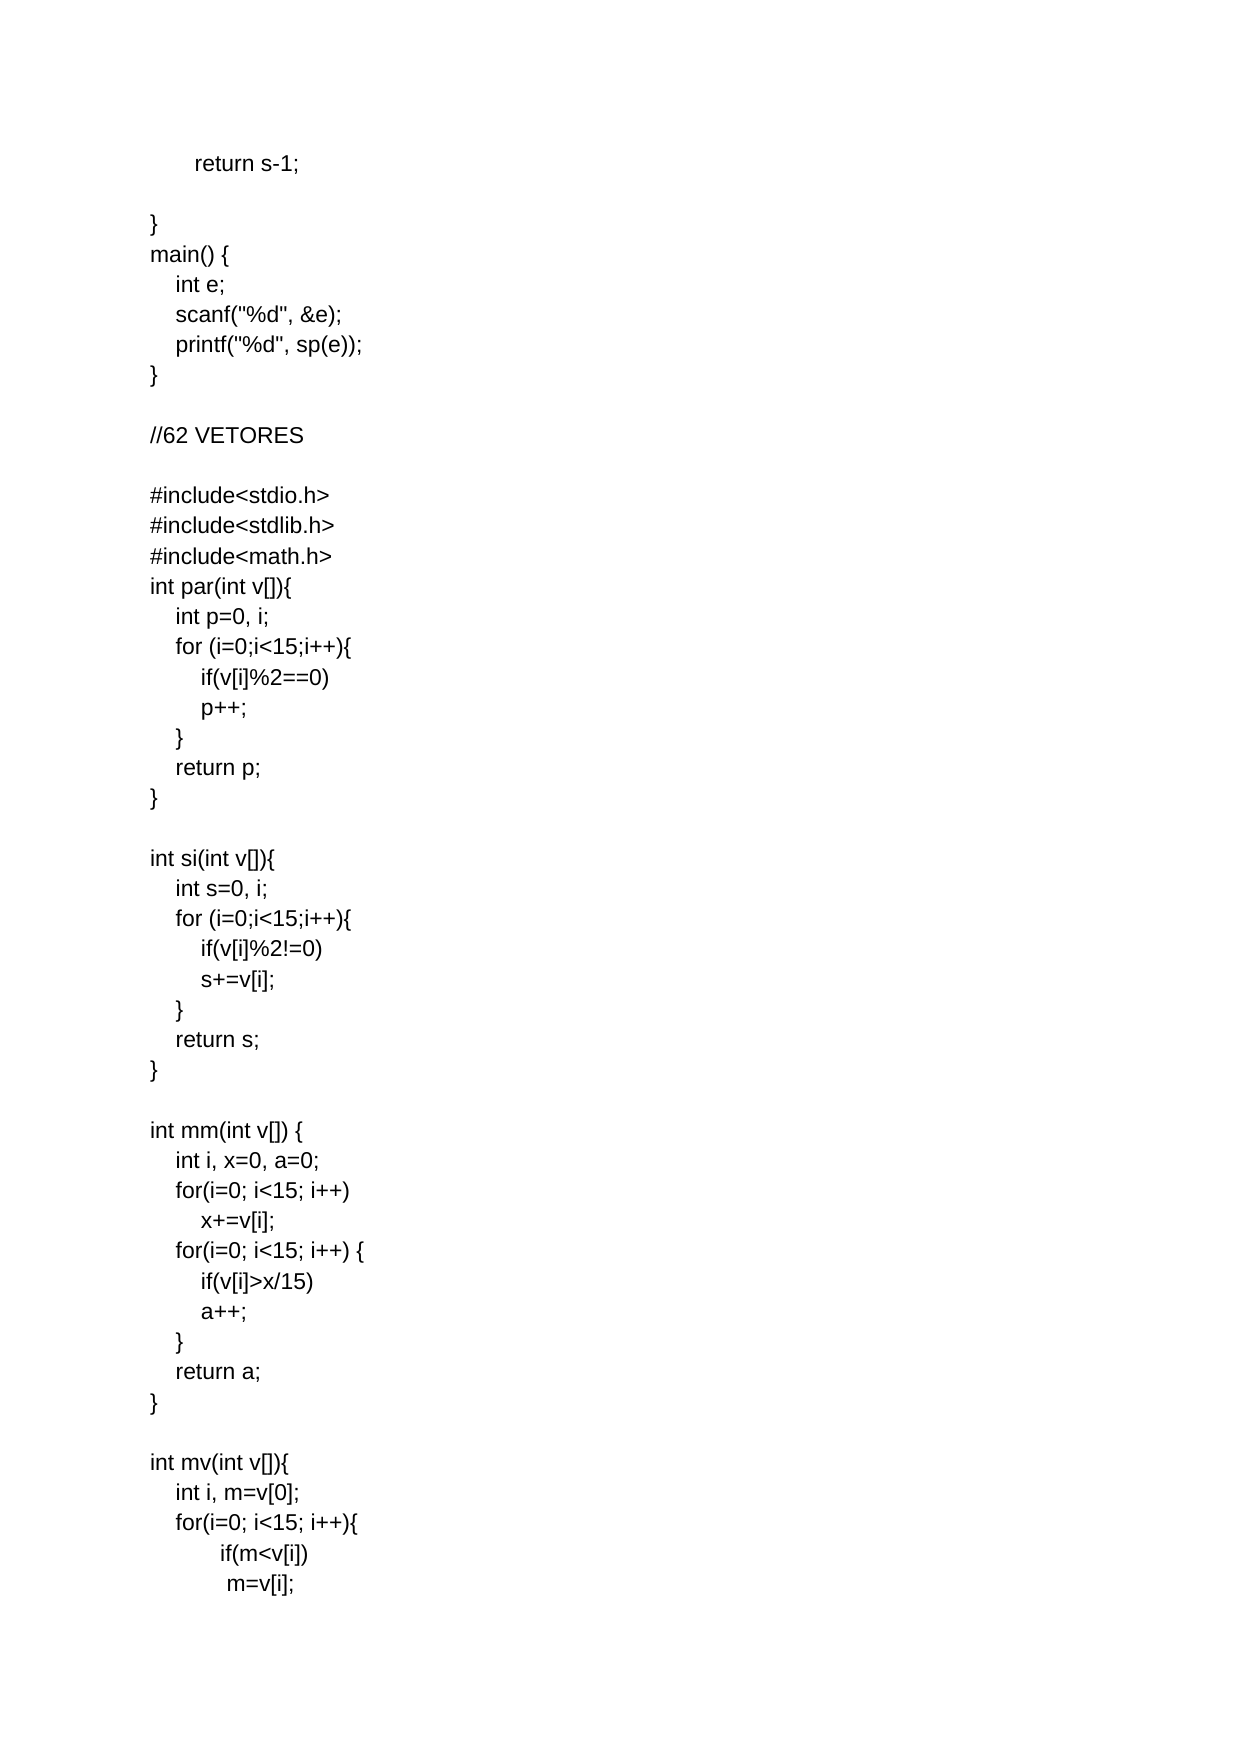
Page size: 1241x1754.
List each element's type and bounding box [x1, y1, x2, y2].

text [150, 422, 1090, 1596]
text [150, 150, 1090, 388]
